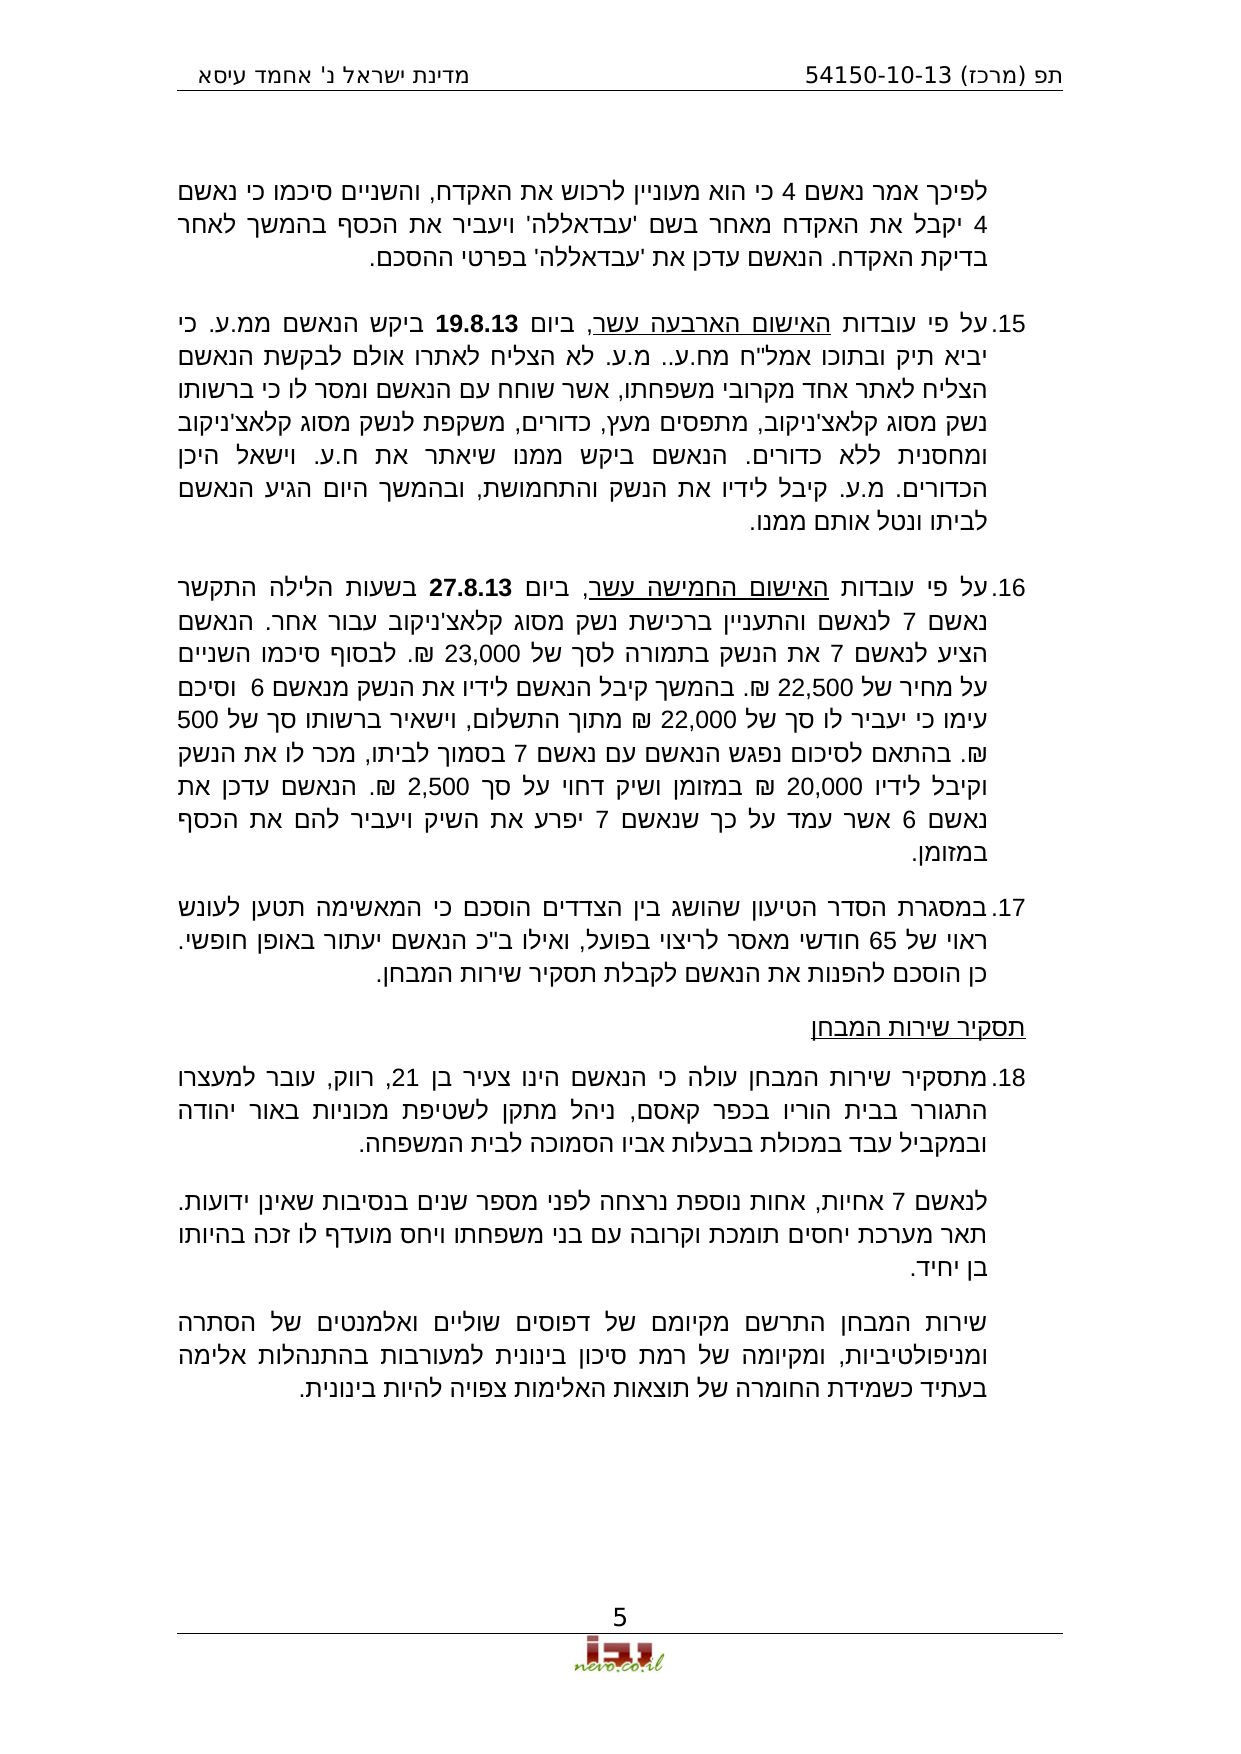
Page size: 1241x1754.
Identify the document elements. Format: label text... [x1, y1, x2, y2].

list על פי עובדות האישום הארבעה עשר, ביום 19.8.13 ביקש הנאשם ממ.ע. כי יביא תיק ובתוכו אמל"ח מח.ע.. מ.ע. לא הצליח לאתרו אולם לבקשת הנאשם הצליח לאתר אחד מקרובי משפחתו, אשר שוחח עם הנאשם ומסר לו כי ברשותו נשק מסוג קלאצ'ניקוב, מתפסים מעץ, כדורים, משקפת לנשק מסוג קלאצ'ניקוב ומחסנית ללא כדורים. הנאשם ביקש ממנו שיאתר את ח.ע. וישאל היכן הכדורים. מ.ע. קיבל לידיו את הנשק והתחמושת, ובהמשך היום הגיע הנאשם לביתו ונטל אותם ממנו. [177, 309, 1026, 536]
list מתסקיר שירות המבחן עולה כי הנאשם הינו צעיר בן 21, רווק, עובר למעצרו התגורר בבית הוריו בכפר קאסם, ניהל מתקן לשטיפת מכוניות באור יהודה ובמקביל עבד במכולת בבעלות אביו הסמוכה לבית המשפחה. [177, 1063, 1026, 1158]
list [177, 177, 1026, 272]
list על פי עובדות האישום החמישה עשר, ביום 27.8.13 בשעות הלילה התקשר נאשם 7 לנאשם והתעניין ברכישת נשק מסוג קלאצ'ניקוב עבור אחר. הנאשם הציע לנאשם 7 את הנשק בתמורה לסך של 23,000 ₪. לבסוף סיכמו השניים על מחיר של 22,500 ₪. בהמשך קיבל הנאשם לידיו את הנשק מנאשם 6 וסיכם עימו כי יעביר לו סך של 22,000 ₪ מתוך התשלום, וישאיר ברשותו סך של 500 ₪. בהתאם לסיכום נפגש הנאשם עם נאשם 7 בסמוך לביתו, מכר לו את הנשק וקיבל לידיו 20,000 ₪ במזומן ושיק דחוי על סך 2,500 ₪. הנאשם עדכן את נאשם 6 אשר עמד על כך שנאשם 7 יפרע את השיק ויעביר להם את הכסף במזומן. [177, 573, 1026, 866]
list לנאשם 7 אחיות, אחות נוספת נרצחה לפני מספר שנים בנסיבות שאינן ידועות. תאר מערכת יחסים תומכת וקרובה עם בני משפחתו ויחס מועדף לו זכה בהיותו בן יחיד. [177, 1187, 988, 1281]
text תסקיר שירות המבחן [177, 1012, 1026, 1041]
picture [574, 1635, 666, 1673]
list שירות המבחן התרשם מקיומם של דפוסים שוליים ואלמנטים של הסתרה ומניפולטיביות, ומקיומה של רמת סיכון בינונית למעורבות בהתנהלות אלימה בעתיד כשמידת החומרה של תוצאות האלימות צפויה להיות בינונית. [177, 1308, 988, 1402]
list במסגרת הסדר הטיעון שהושג בין הצדדים הוסכם כי המאשימה תטען לעונש ראוי של 65 חודשי מאסר לריצוי בפועל, ואילו ב"כ הנאשם יעתור באופן חופשי. כן הוסכם להפנות את הנאשם לקבלת תסקיר שירות המבחן. [177, 893, 1026, 987]
